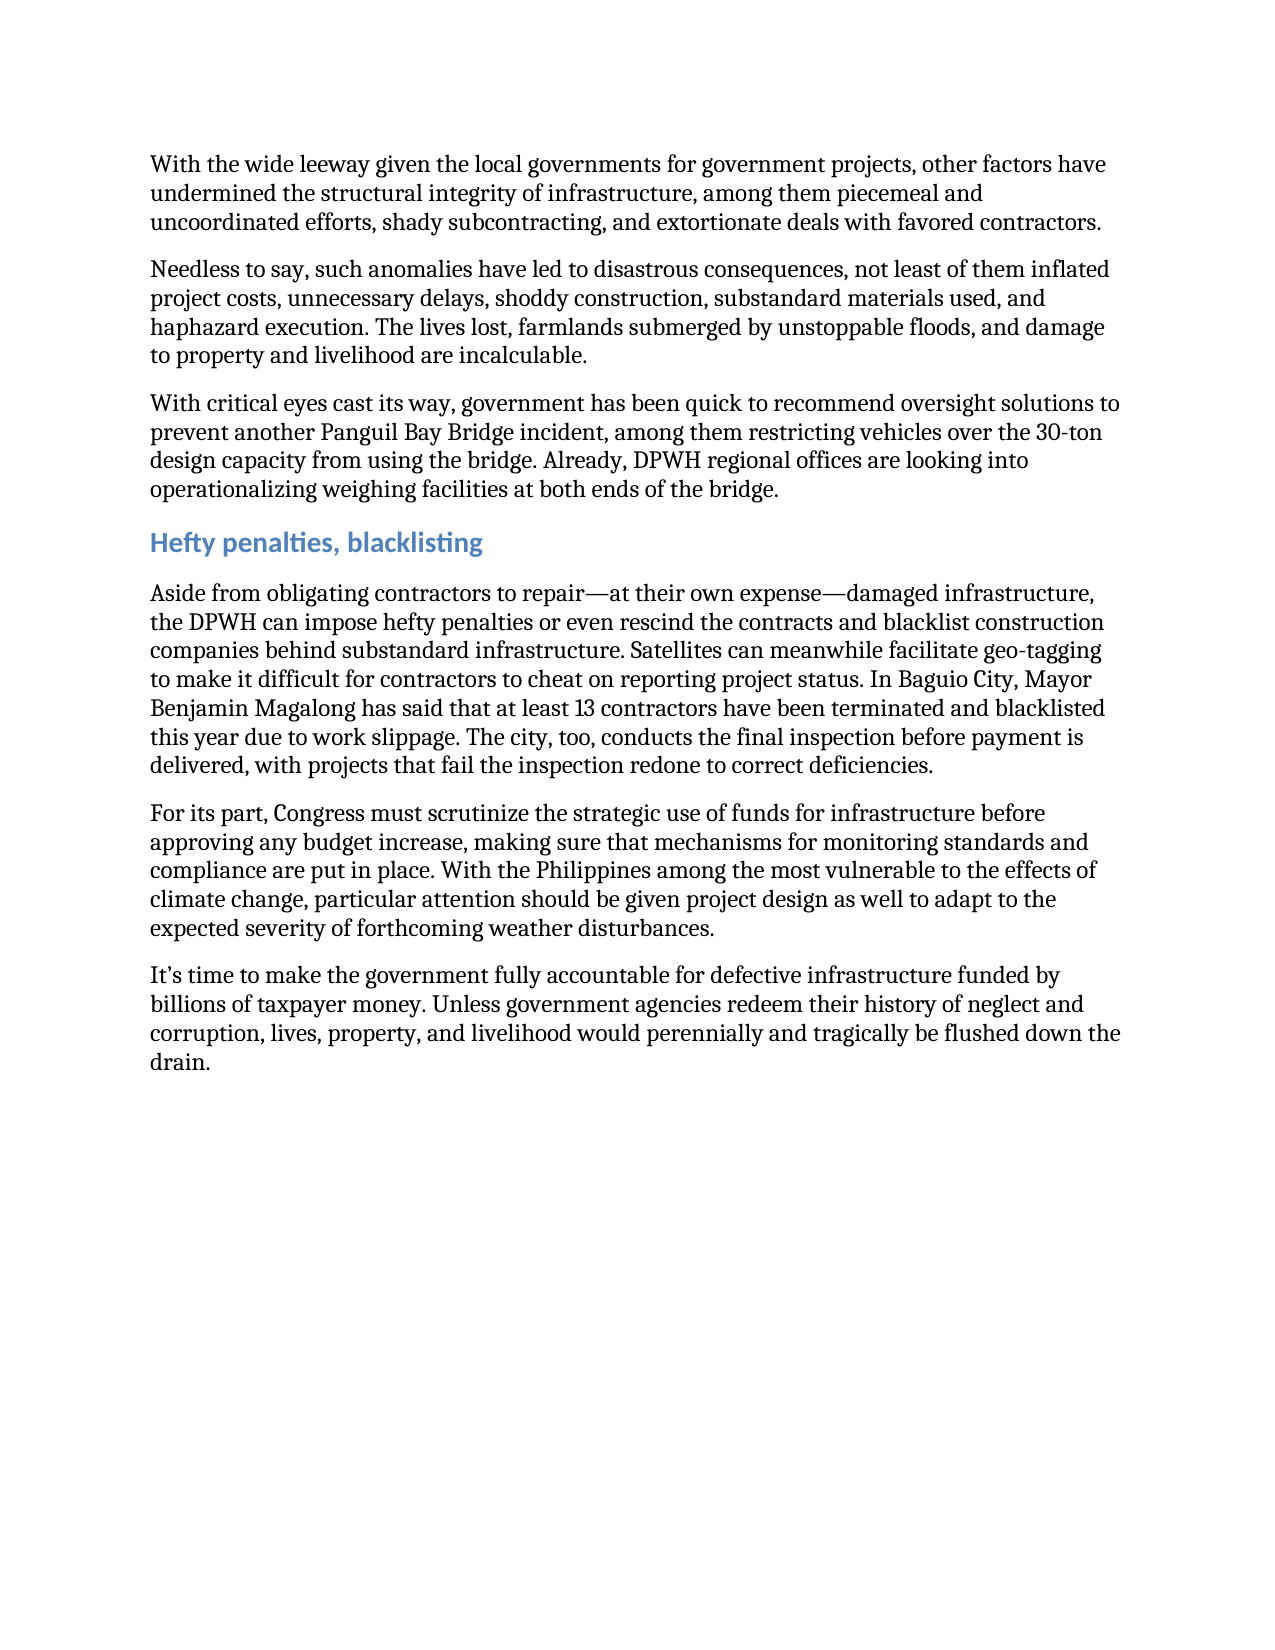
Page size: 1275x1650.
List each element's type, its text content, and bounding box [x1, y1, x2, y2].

text Aside from obligating contractors to repair—at their own expense—damaged infrastructure, the DPWH can impose hefty penalties or even rescind the contracts and blacklist construction companies behind substandard infrastructure. Satellites can meanwhile facilitate geo-tagging to make it difficult for contractors to cheat on reporting project status. In Baguio City, Mayor Benjamin Magalong has said that at least 13 contractors have been terminated and blacklisted this year due to work slippage. The city, too, conducts the final inspection before payment is delivered, with projects that fail the inspection redone to correct deficiencies. [150, 579, 1125, 780]
subtitle Hefty penalties, blacklisting [150, 524, 1125, 560]
text With the wide leeway given the local governments for government projects, other factors have undermined the structural integrity of infrastructure, among them piecemeal and uncoordinated efforts, shady subcontracting, and extortionate deals with favored contractors. [150, 150, 1125, 236]
text For its part, Congress must scrutinize the strategic use of funds for infrastructure before approving any budget increase, making sure that mechanisms for monitoring standards and compliance are put in place. With the Philippines among the most vulnerable to the effects of climate change, particular attention should be given project design as well to adapt to the expected severity of forthcoming weather disturbances. [150, 799, 1125, 943]
text Needless to say, such anomalies have led to disastrous consequences, not least of them inflated project costs, unnecessary delays, shoddy construction, substandard materials used, and haphazard execution. The lives lost, farmlands submerged by unstoppable floods, and damage to property and livelihood are incalculable. [150, 255, 1125, 370]
text With critical eyes cast its way, government has been quick to recommend oversight solutions to prevent another Panguil Bay Bridge incident, among them restricting vehicles over the 30-ton design capacity from using the bridge. Already, DPWH regional offices are looking into operationalizing weighing facilities at both ends of the bridge. [150, 389, 1125, 504]
text It’s time to make the government fully accountable for defective infrastructure funded by billions of taxpayer money. Unless government agencies redeem their history of neglect and corruption, lives, property, and livelihood would perennially and tragically be flushed down the drain. [150, 961, 1125, 1076]
